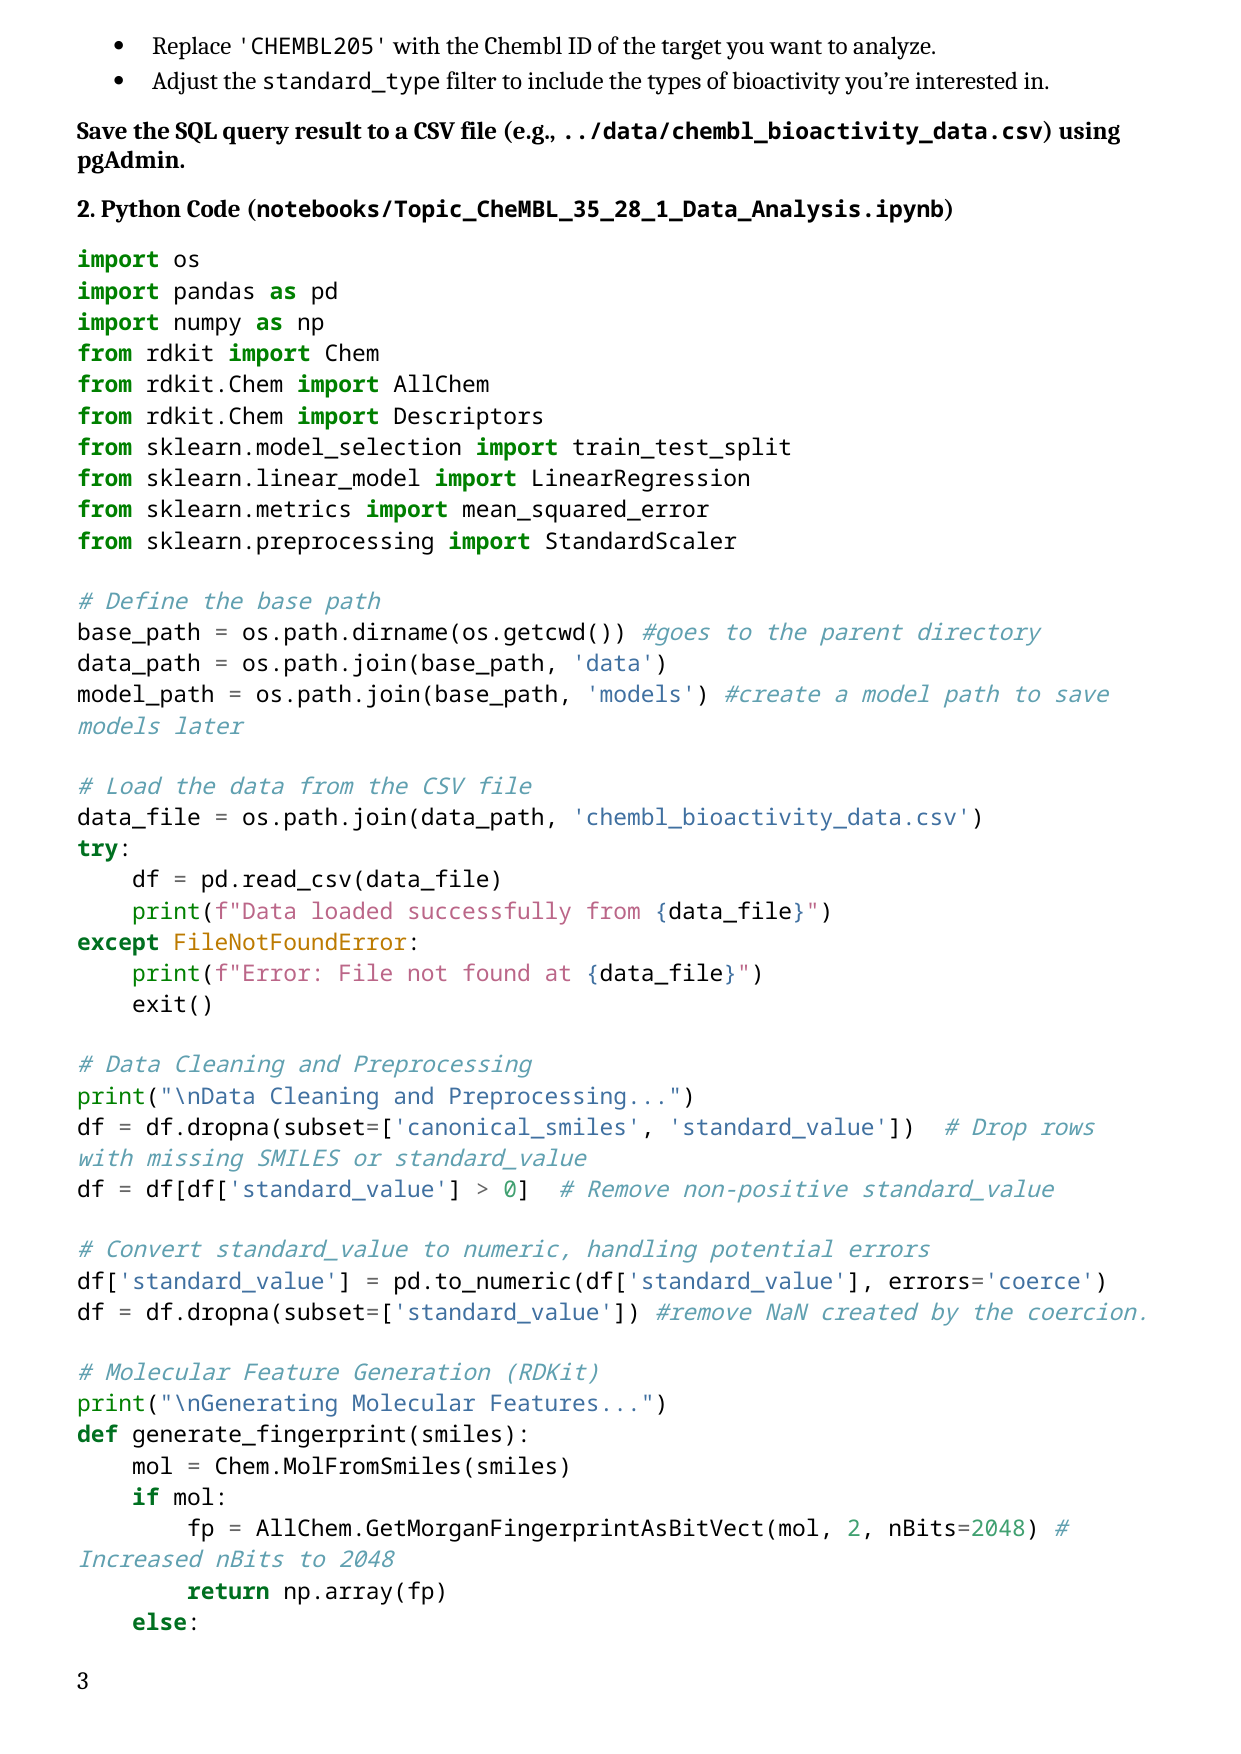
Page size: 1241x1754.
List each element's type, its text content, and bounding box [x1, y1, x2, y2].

text 2. Python Code (notebooks/Topic_CheMBL_35_28_1_Data_Analysis.ipynb) [77, 193, 1163, 224]
text Save the SQL query result to a CSV file (e.g., ../data/chembl_bioactivity_data.csv) using pgAdmin. [77, 114, 1163, 174]
list Replace 'CHEMBL205' with the Chembl ID of the target you want to analyze. [114, 29, 1163, 61]
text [77, 243, 1163, 1637]
list Adjust the standard_type filter to include the types of bioactivity you’re interested in. [114, 64, 1163, 96]
